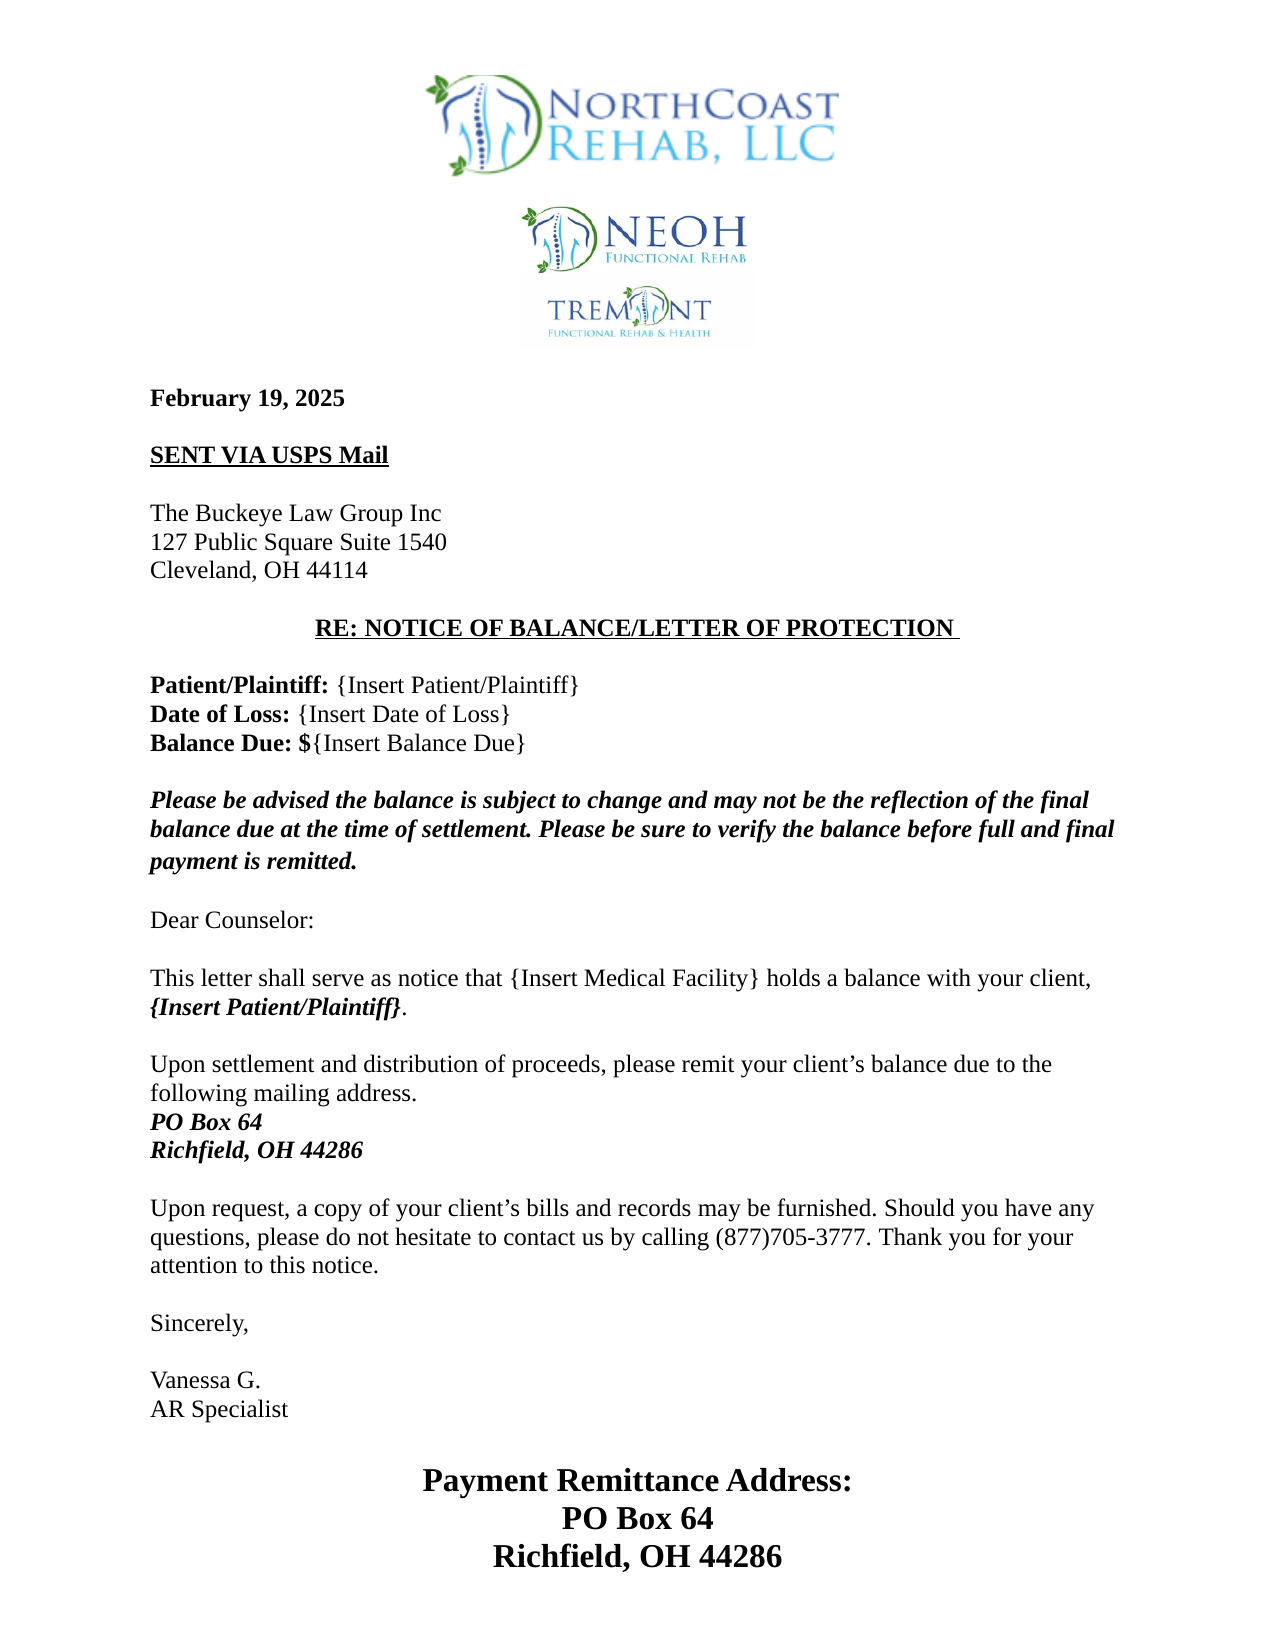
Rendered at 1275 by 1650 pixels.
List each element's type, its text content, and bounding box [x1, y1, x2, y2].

text This letter shall serve as notice that {Insert Medical Facility} holds a balance with your client, {Insert Patient/Plaintiff}. [150, 963, 1125, 1021]
text February 19, 2025 [150, 383, 1125, 412]
text Patient/Plaintiff: {Insert Patient/Plaintiff} [150, 670, 1125, 699]
picture [423, 75, 852, 349]
text SENT VIA USPS Mail [150, 440, 1125, 469]
text Vanessa G. [150, 1366, 1125, 1394]
text Upon request, a copy of your client’s bills and records may be furnished. Should you have any questions, please do not hesitate to contact us by calling (877)705-3777. Thank you for your attention to this notice. [150, 1193, 1125, 1279]
text Date of Loss: {Insert Date of Loss} [150, 699, 1125, 728]
text Balance Due: ${Insert Balance Due} [150, 728, 1125, 757]
text RE: NOTICE OF BALANCE/LETTER OF PROTECTION [150, 613, 1125, 642]
text Sincerely, [150, 1308, 1125, 1337]
text Please be advised the balance is subject to change and may not be the reflection of the final balance due at the time of settlement. Please be sure to verify the balance before full and final payment is remitted. [150, 785, 1125, 877]
text PO Box 64 [150, 1107, 1125, 1136]
text Richfield, OH 44286 [150, 1136, 1125, 1164]
text Dear Counselor: [150, 906, 1125, 934]
text AR Specialist [150, 1394, 1125, 1423]
text The Buckeye Law Group Inc 127 Public Square Suite 1540 [150, 498, 1125, 555]
text Upon settlement and distribution of proceeds, please remit your client’s balance due to the following mailing address. [150, 1049, 1125, 1107]
text Cleveland, OH 44114 [150, 555, 1125, 584]
